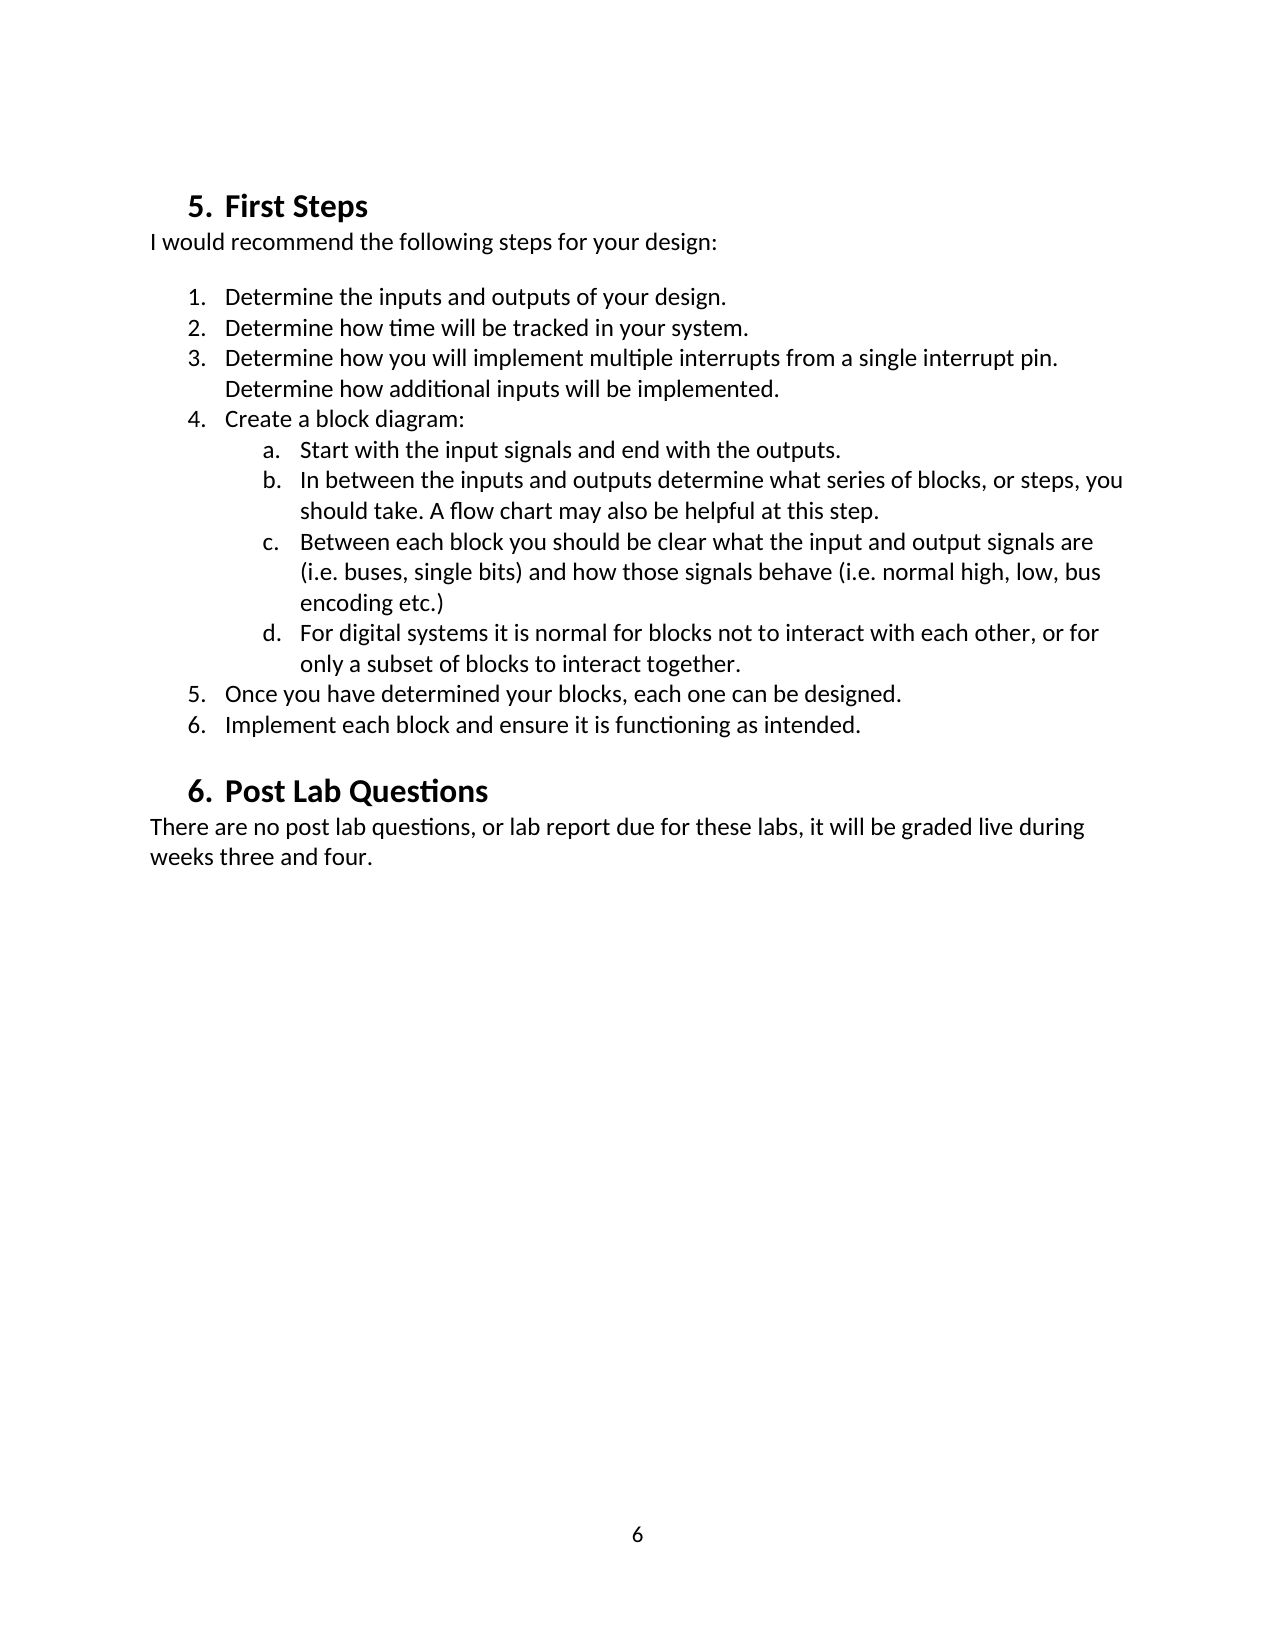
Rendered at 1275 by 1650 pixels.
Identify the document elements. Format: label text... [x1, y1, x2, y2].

list Post Lab Questions [187, 770, 1125, 811]
list Start with the input signals and end with the outputs. [262, 434, 1125, 465]
list Once you have determined your blocks, each one can be designed. [187, 678, 1125, 709]
list First Steps [187, 185, 1125, 226]
list Implement each block and ensure it is functioning as intended. [187, 709, 1125, 739]
list Determine how time will be tracked in your system. [187, 312, 1125, 343]
list Determine how you will implement multiple interrupts from a single interrupt pin. Determine how additional inputs will be implemented. [187, 343, 1125, 404]
text I would recommend the following steps for your design: [150, 226, 1125, 256]
text There are no post lab questions, or lab report due for these labs, it will be graded live during weeks three and four. [150, 811, 1125, 872]
list Determine the inputs and outputs of your design. [187, 282, 1125, 312]
list Create a block diagram: [187, 404, 1125, 434]
list For digital systems it is normal for blocks not to interact with each other, or for only a subset of blocks to interact together. [262, 617, 1125, 678]
list Between each block you should be clear what the input and output signals are (i.e. buses, single bits) and how those signals behave (i.e. normal high, low, bus encoding etc.) [262, 526, 1125, 617]
list In between the inputs and outputs determine what series of blocks, or steps, you should take. A flow chart may also be helpful at this step. [262, 465, 1125, 526]
